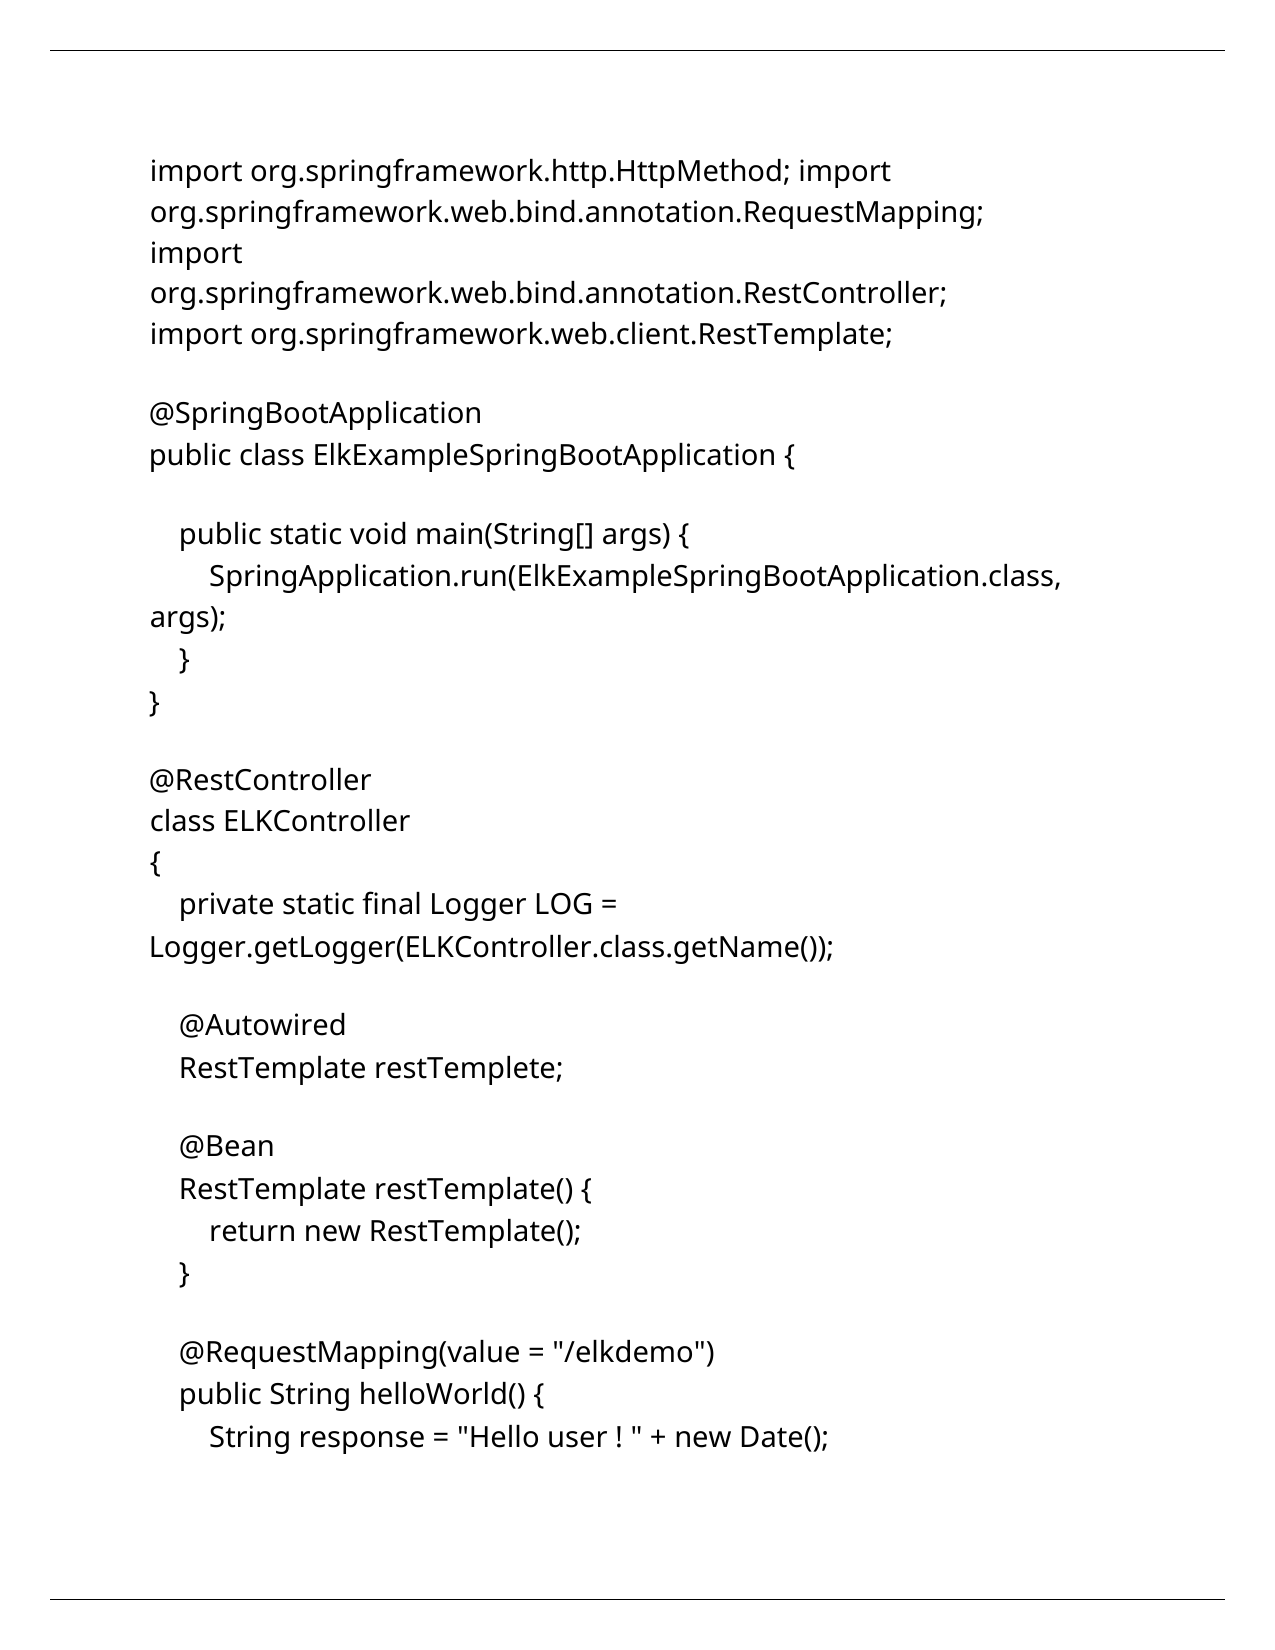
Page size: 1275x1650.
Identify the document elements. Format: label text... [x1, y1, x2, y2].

text RestTemplate restTemplate() { [148, 1168, 1118, 1208]
text public class ElkExampleSpringBootApplication { [148, 434, 1118, 474]
text RestTemplate restTemplete; [148, 1047, 1118, 1087]
text } [148, 681, 1118, 721]
text String response = "Hello user ! " + new Date(); [148, 1416, 1118, 1456]
text private static final Logger LOG = [148, 884, 1118, 923]
text } [148, 1253, 1118, 1292]
text public static void main(String[] args) { [148, 513, 1118, 553]
text @SpringBootApplication [148, 392, 1118, 432]
text @Autowired [148, 1004, 1118, 1044]
text Logger.getLogger(ELKController.class.getName()); [148, 926, 1118, 966]
text public String helloWorld() { [148, 1374, 1118, 1413]
text SpringApplication.run(ElkExampleSpringBootApplication.class, args); [148, 555, 1118, 636]
text @RestController class ELKController { [148, 759, 413, 881]
text @Bean [148, 1126, 1118, 1165]
text @RequestMapping(value = "/elkdemo") [148, 1331, 1118, 1371]
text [148, 150, 998, 353]
text return new RestTemplate(); [148, 1210, 1118, 1250]
text } [148, 639, 1118, 678]
